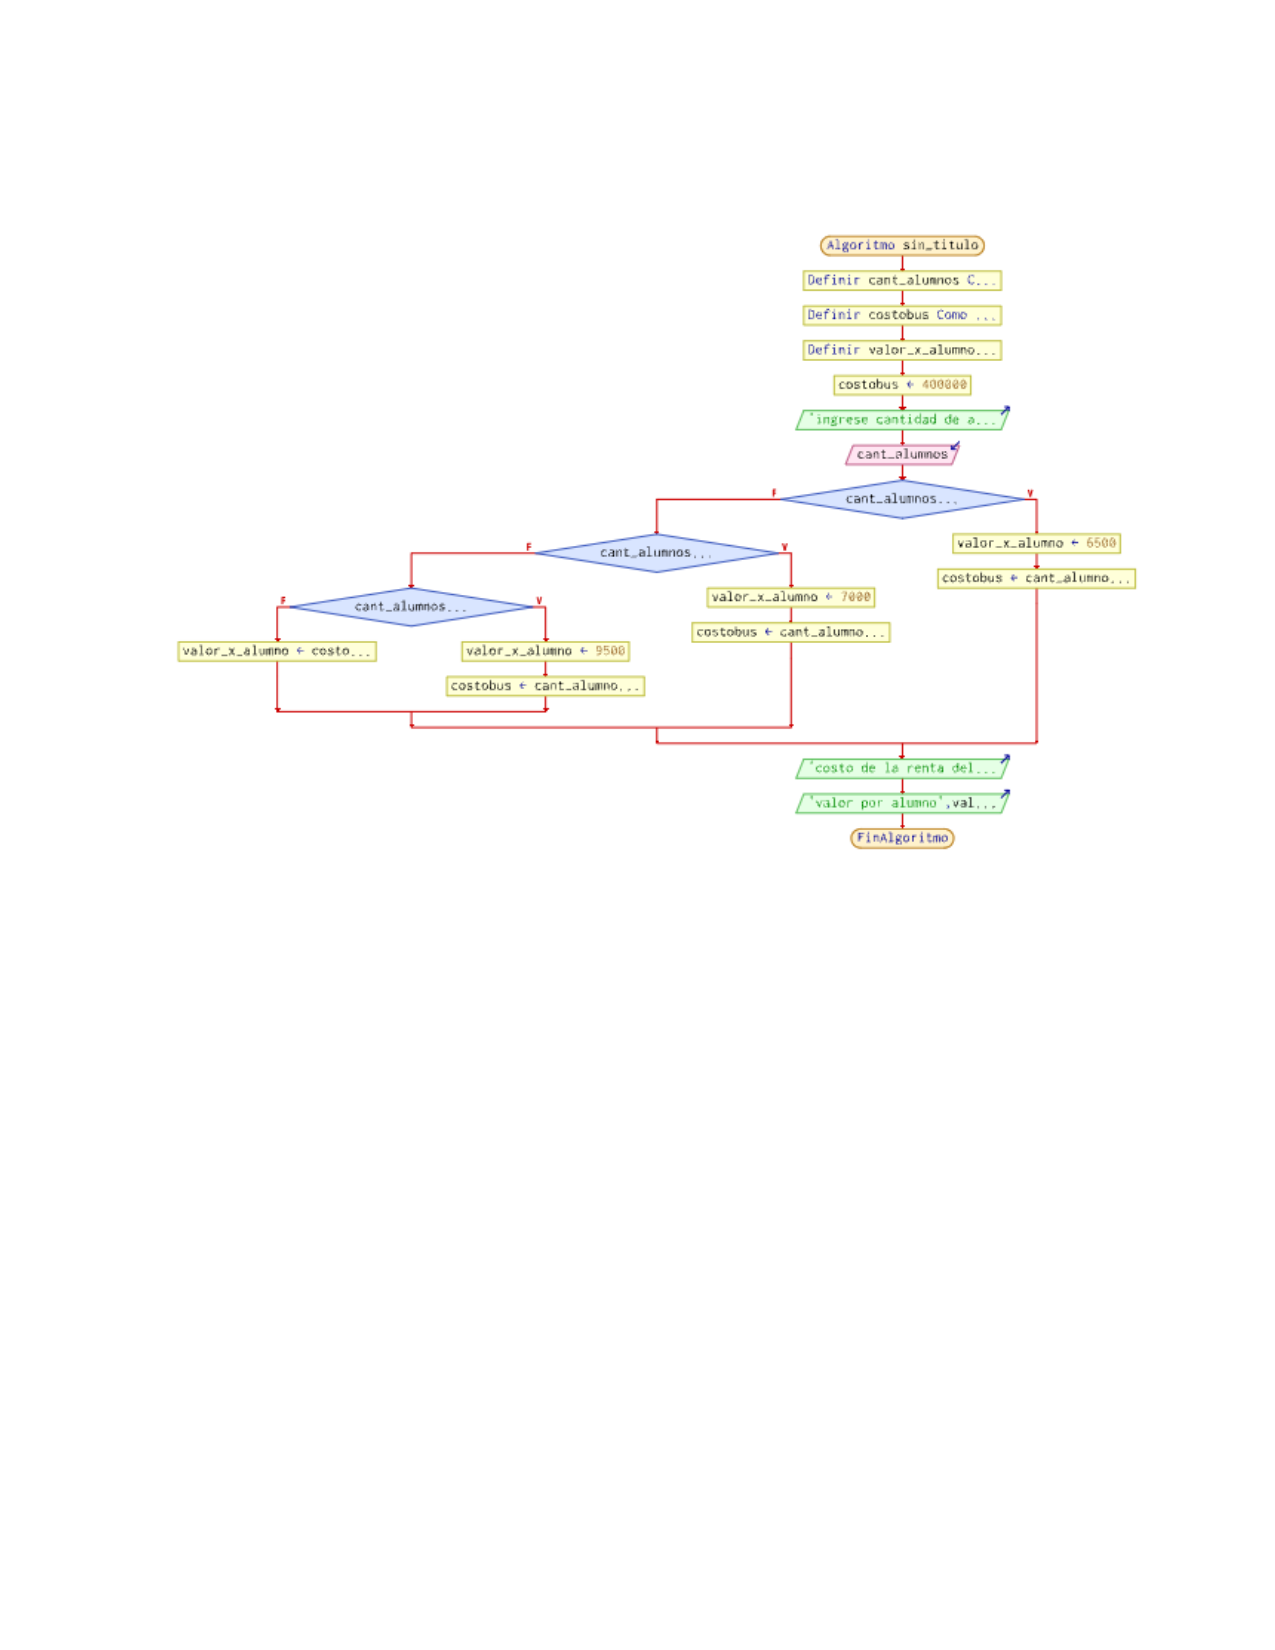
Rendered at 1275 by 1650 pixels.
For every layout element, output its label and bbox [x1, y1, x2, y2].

picture [118, 165, 1157, 879]
